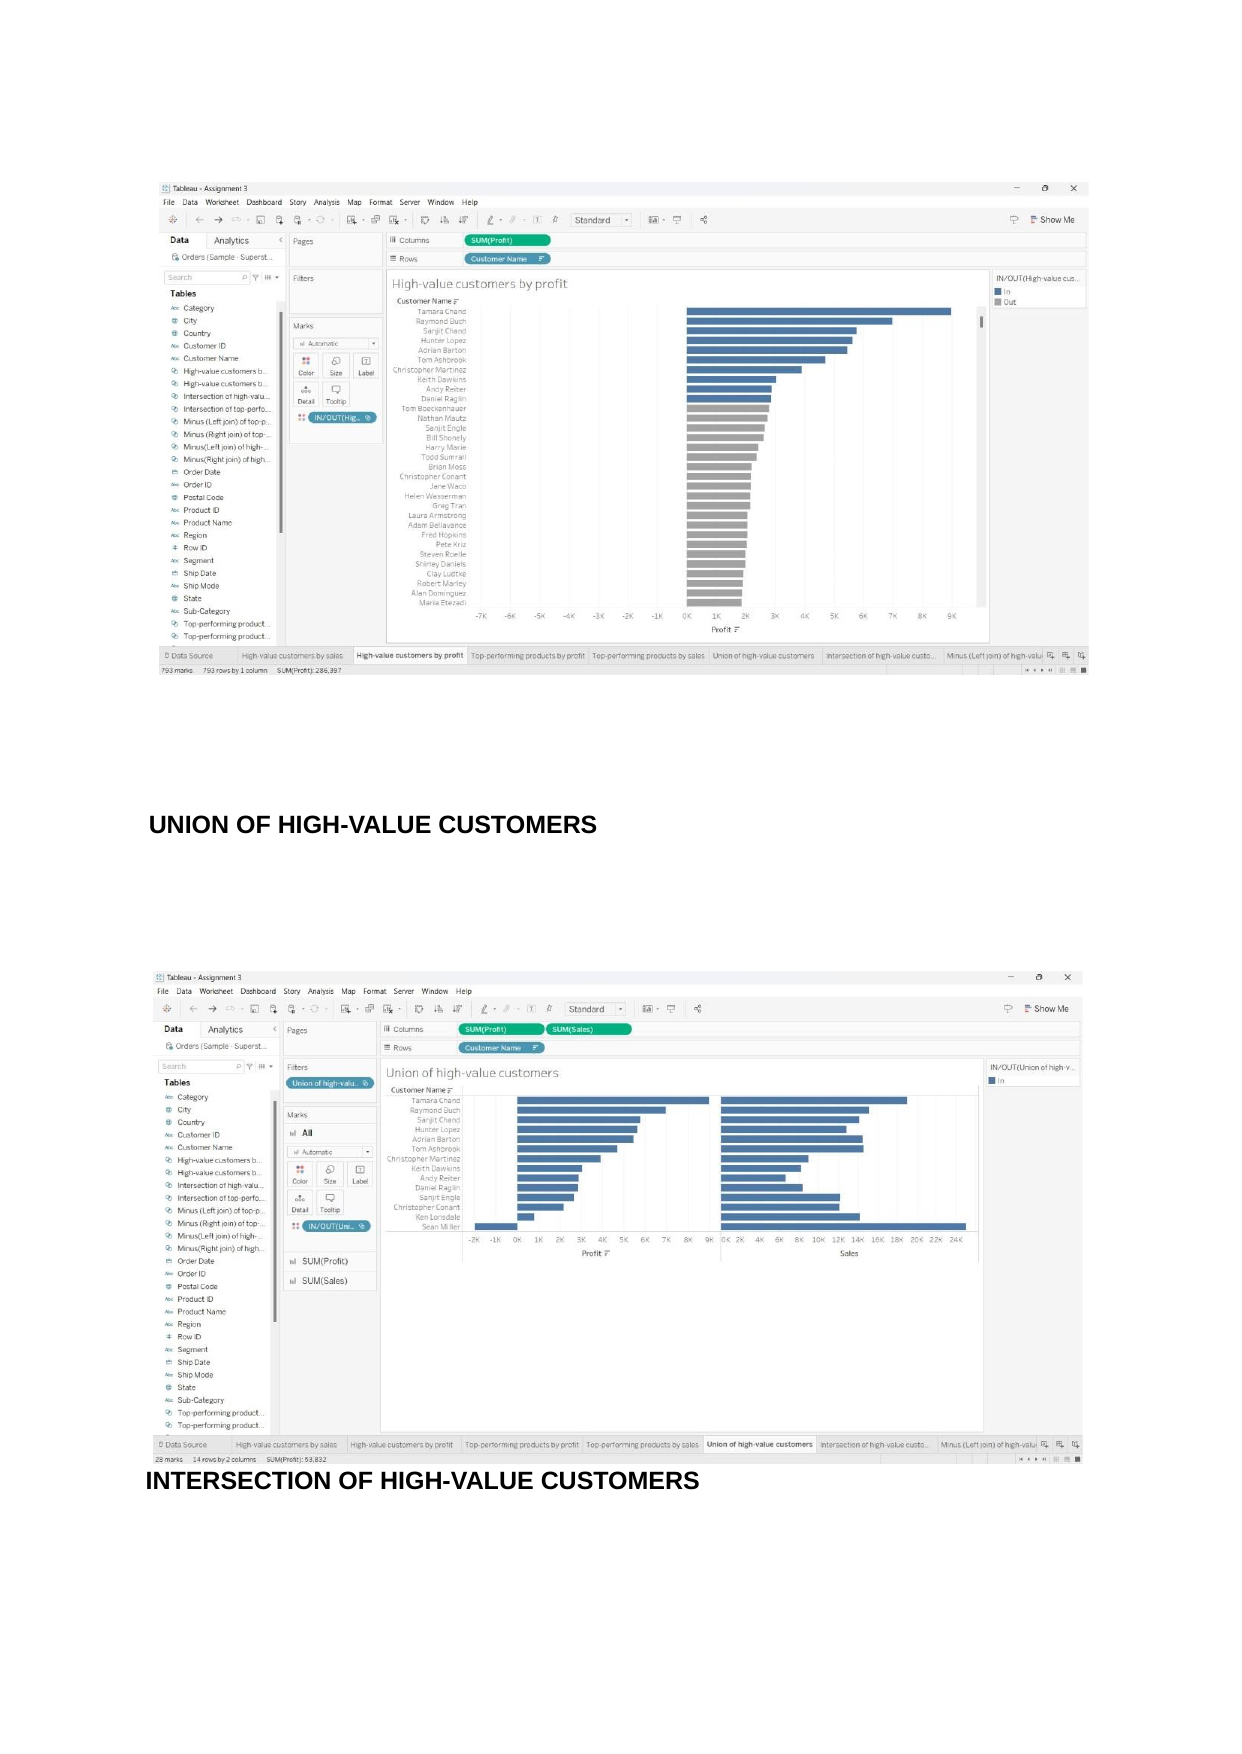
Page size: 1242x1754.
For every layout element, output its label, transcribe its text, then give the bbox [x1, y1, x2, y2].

text UNION OF HIGH-VALUE CUSTOMERS [148, 811, 1092, 839]
picture [159, 182, 1089, 675]
text INTERSECTION OF HIGH-VALUE CUSTOMERS [139, 1466, 1092, 1494]
picture [153, 971, 1083, 1464]
